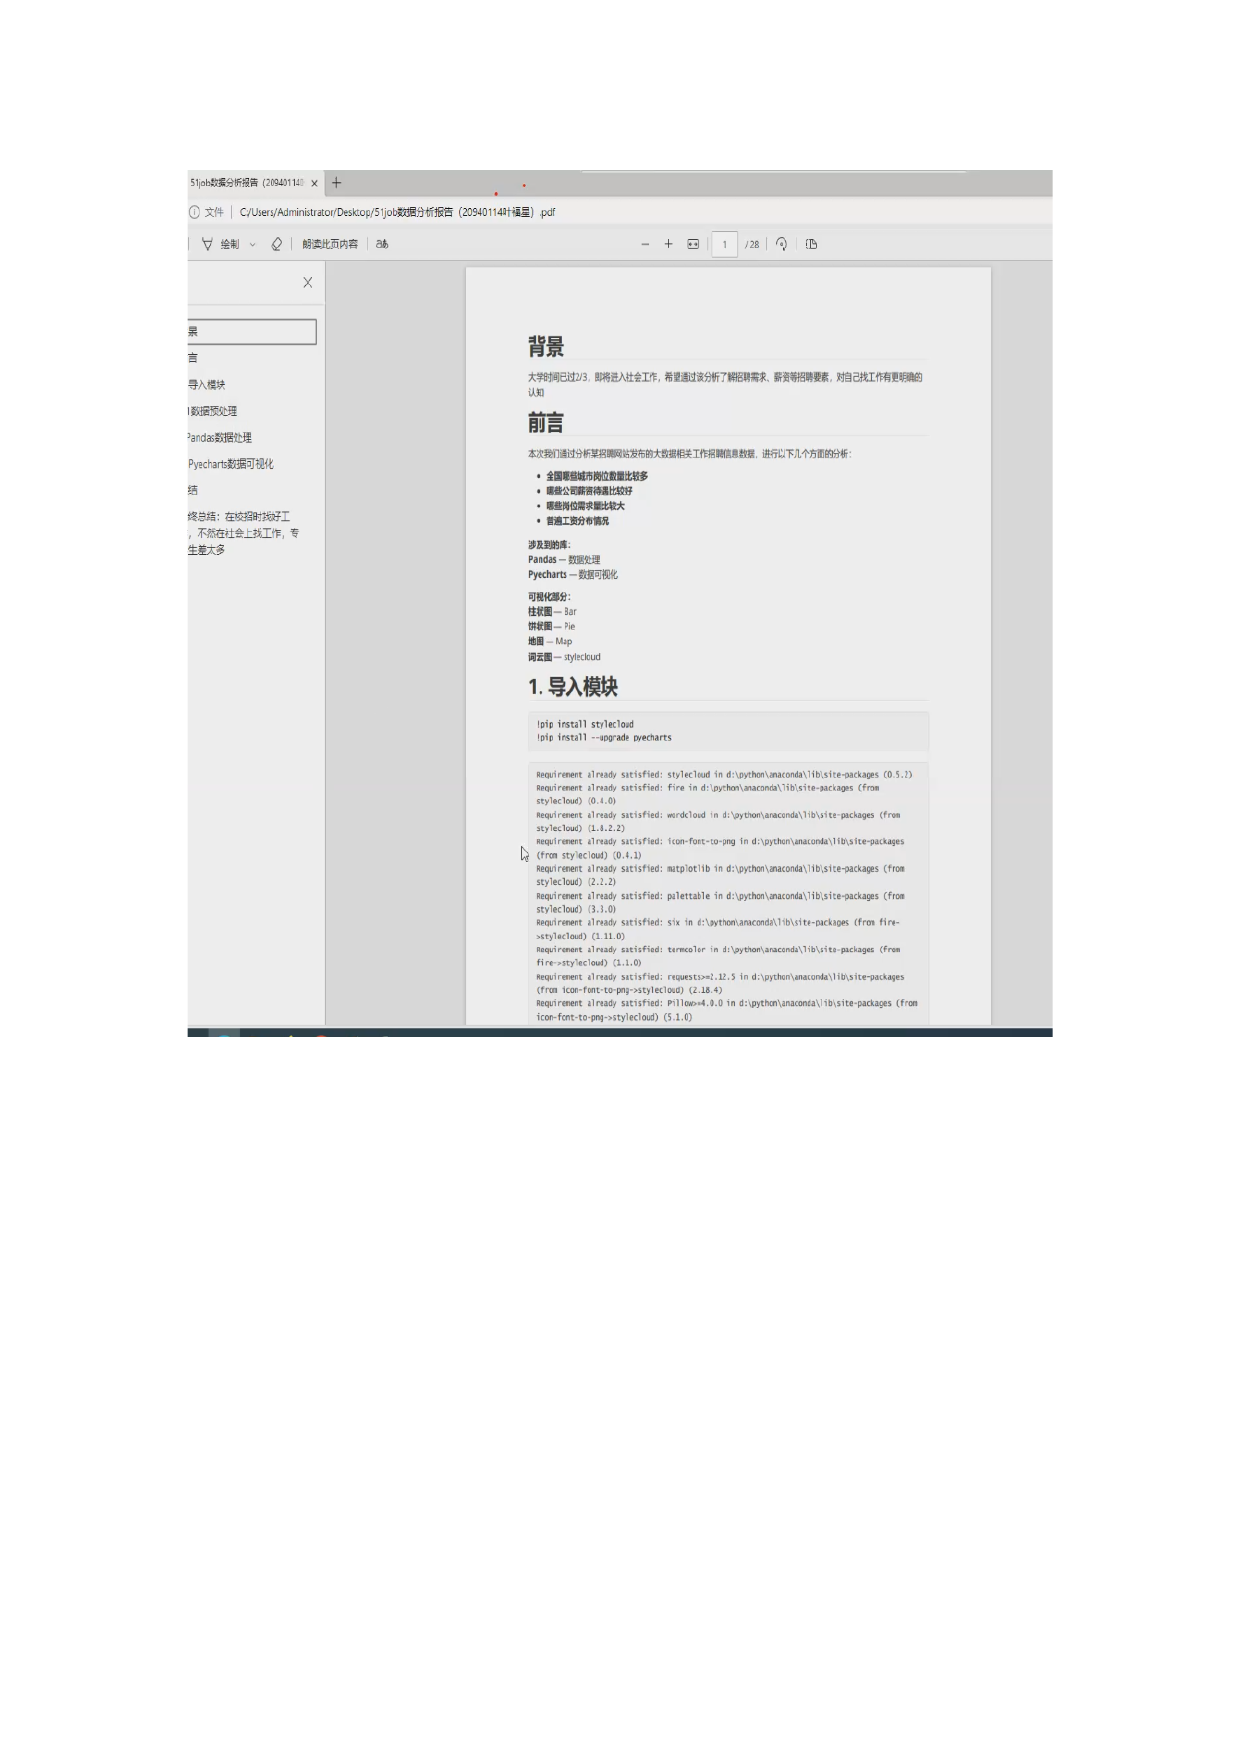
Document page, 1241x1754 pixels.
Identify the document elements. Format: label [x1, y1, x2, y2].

picture [187, 162, 1053, 1037]
